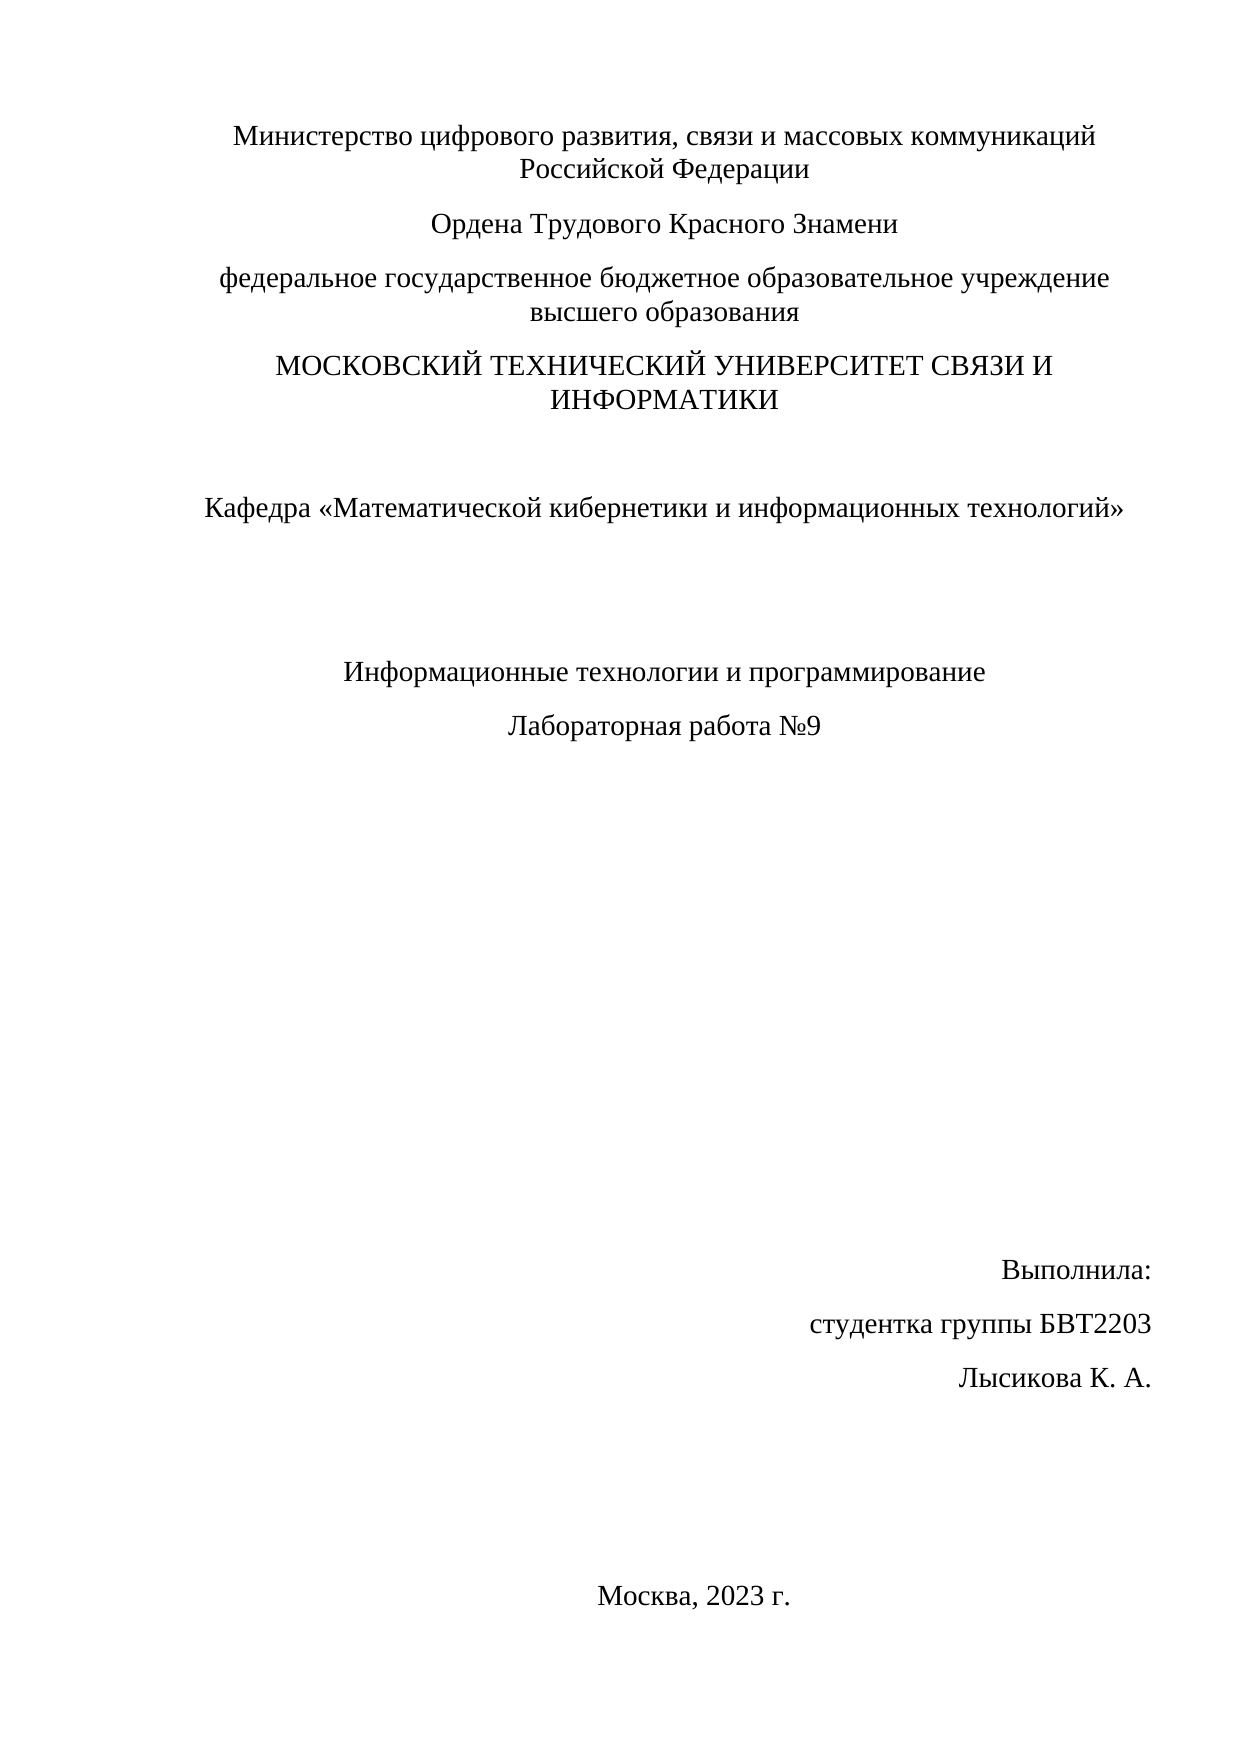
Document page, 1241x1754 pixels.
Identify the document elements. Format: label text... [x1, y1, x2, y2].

text Ордена Трудового Красного Знамени [177, 206, 1152, 239]
text МОСКОВСКИЙ ТЕХНИЧЕСКИЙ УНИВЕРСИТЕТ СВЯЗИ И ИНФОРМАТИКИ [177, 348, 1152, 415]
text Лабораторная работа №9 [177, 708, 1152, 742]
text федеральное государственное бюджетное образовательное учреждение высшего образования [177, 260, 1152, 327]
text Министерство цифрового развития, связи и массовых коммуникаций Российской Федерации [177, 118, 1152, 185]
text Кафедра «Математической кибернетики и информационных технологий» [177, 491, 1152, 524]
text студентка группы БВТ2203 [177, 1306, 1152, 1340]
text Москва, 2023 г. [177, 1578, 1152, 1612]
text Лысикова К. А. [177, 1361, 1152, 1394]
text Информационные технологии и программирование [177, 654, 1152, 687]
text Выполнила: [177, 1252, 1152, 1285]
